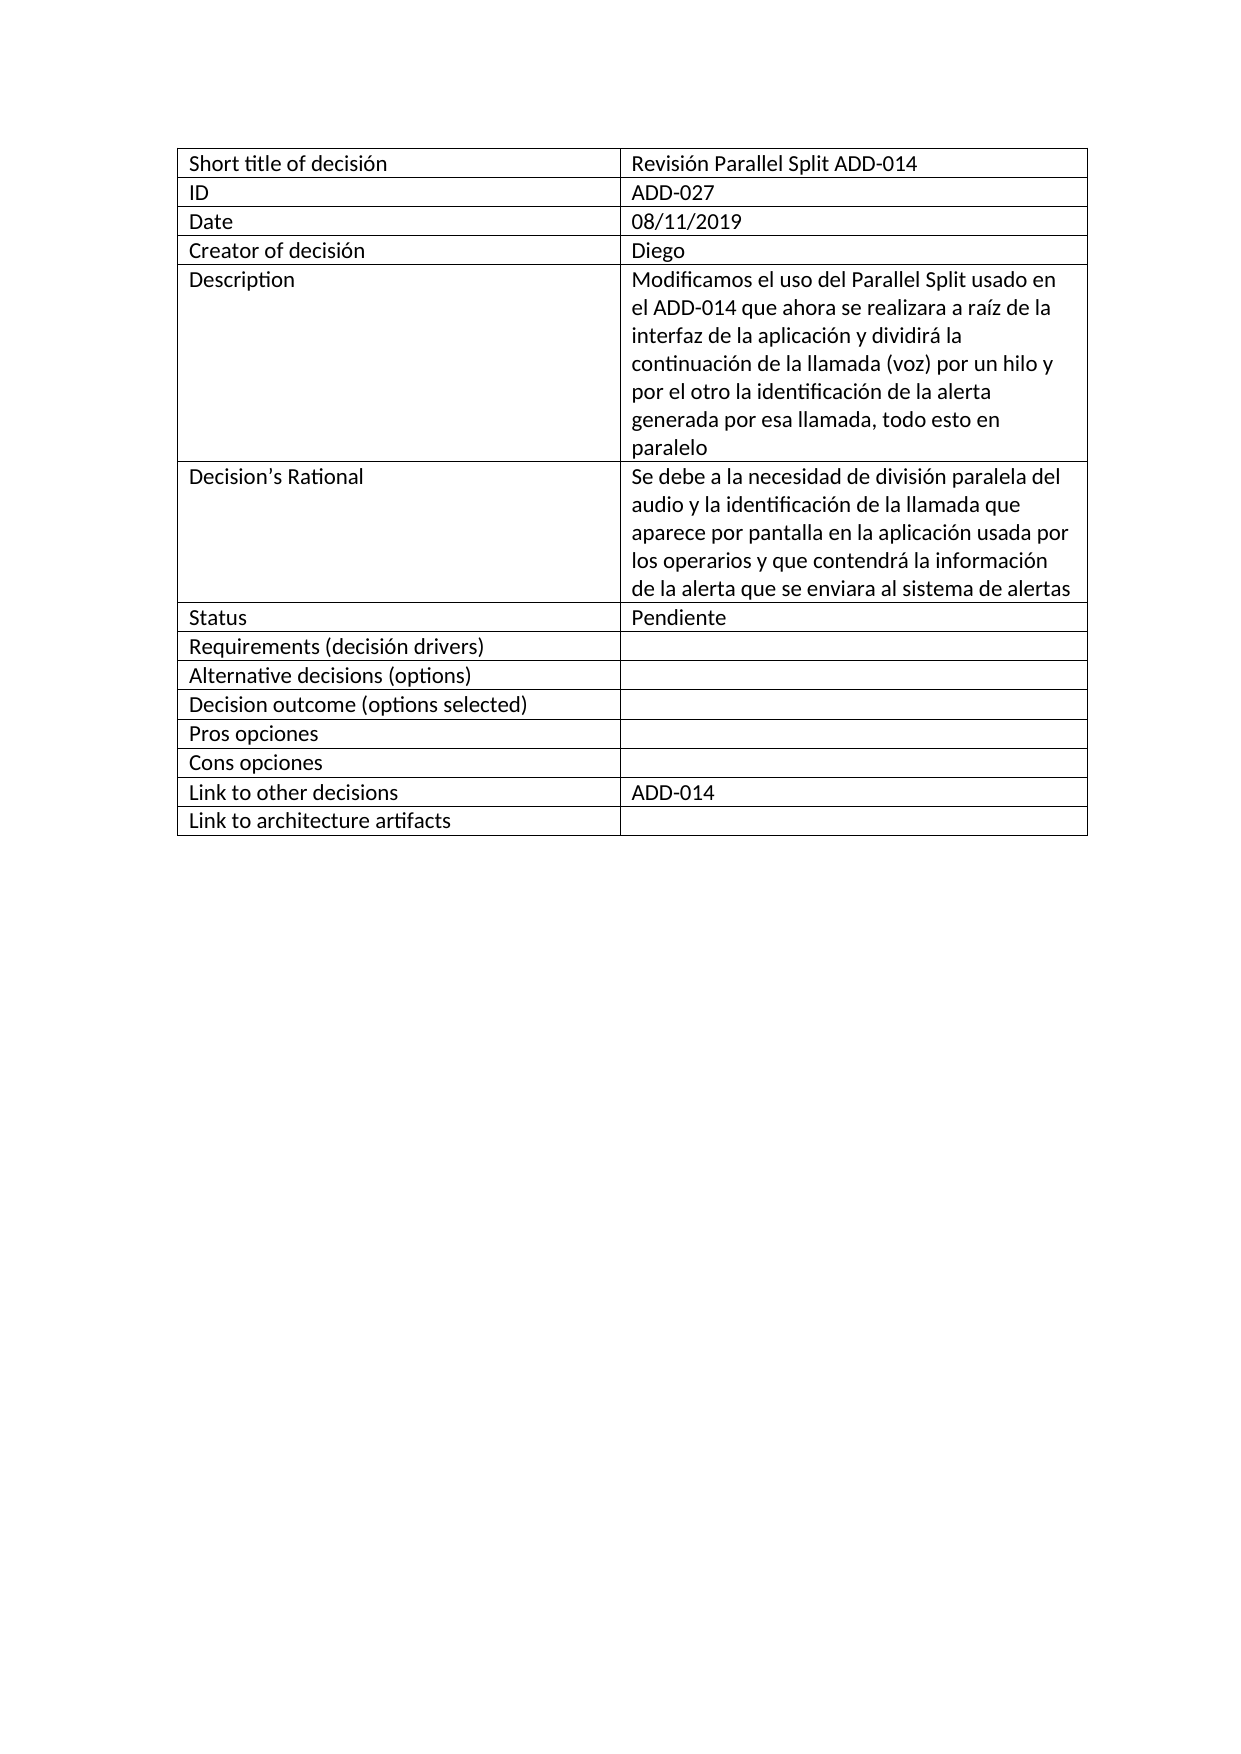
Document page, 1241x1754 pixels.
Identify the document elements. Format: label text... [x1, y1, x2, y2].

table_cell Diego [621, 236, 1087, 264]
table_cell [621, 690, 1087, 718]
table_header Revisión Parallel Split ADD-014 [621, 149, 1087, 177]
table_cell Requirements (decisión drivers) [178, 632, 620, 660]
table_cell Link to other decisions [178, 778, 620, 806]
table_cell Creator of decisión [178, 236, 620, 264]
table_cell Alternative decisions (options) [178, 661, 620, 689]
table_cell Pros opciones [178, 720, 620, 747]
table_cell ID [178, 178, 620, 206]
table_cell Description [178, 265, 620, 461]
table_cell Pendiente [621, 603, 1087, 631]
table_cell [621, 749, 1087, 777]
table_cell Se debe a la necesidad de división paralela del audio y la identificación de la llamada que aparece por pantalla en la aplicación usada por los operarios y que contendrá la información de la alerta que se enviara al sistema de alertas [621, 462, 1087, 602]
table_cell Date [178, 207, 620, 235]
table_cell [621, 807, 1087, 835]
table_cell Cons opciones [178, 749, 620, 777]
table_cell Decision’s Rational [178, 462, 620, 602]
table_cell 08/11/2019 [621, 207, 1087, 235]
table_cell [621, 632, 1087, 660]
table_cell [621, 661, 1087, 689]
table_cell Link to architecture artifacts [178, 807, 620, 835]
table_cell Status [178, 603, 620, 631]
table_cell Modificamos el uso del Parallel Split usado en el ADD-014 que ahora se realizara a raíz de la interfaz de la aplicación y dividirá la continuación de la llamada (voz) por un hilo y por el otro la identificación de la alerta generada por esa llamada, todo esto en paralelo [621, 265, 1087, 461]
table_cell ADD-014 [621, 778, 1087, 806]
table_header Short title of decisión [178, 149, 620, 177]
table_cell Decision outcome (options selected) [178, 690, 620, 718]
table_cell ADD-027 [621, 178, 1087, 206]
table_cell [621, 720, 1087, 747]
